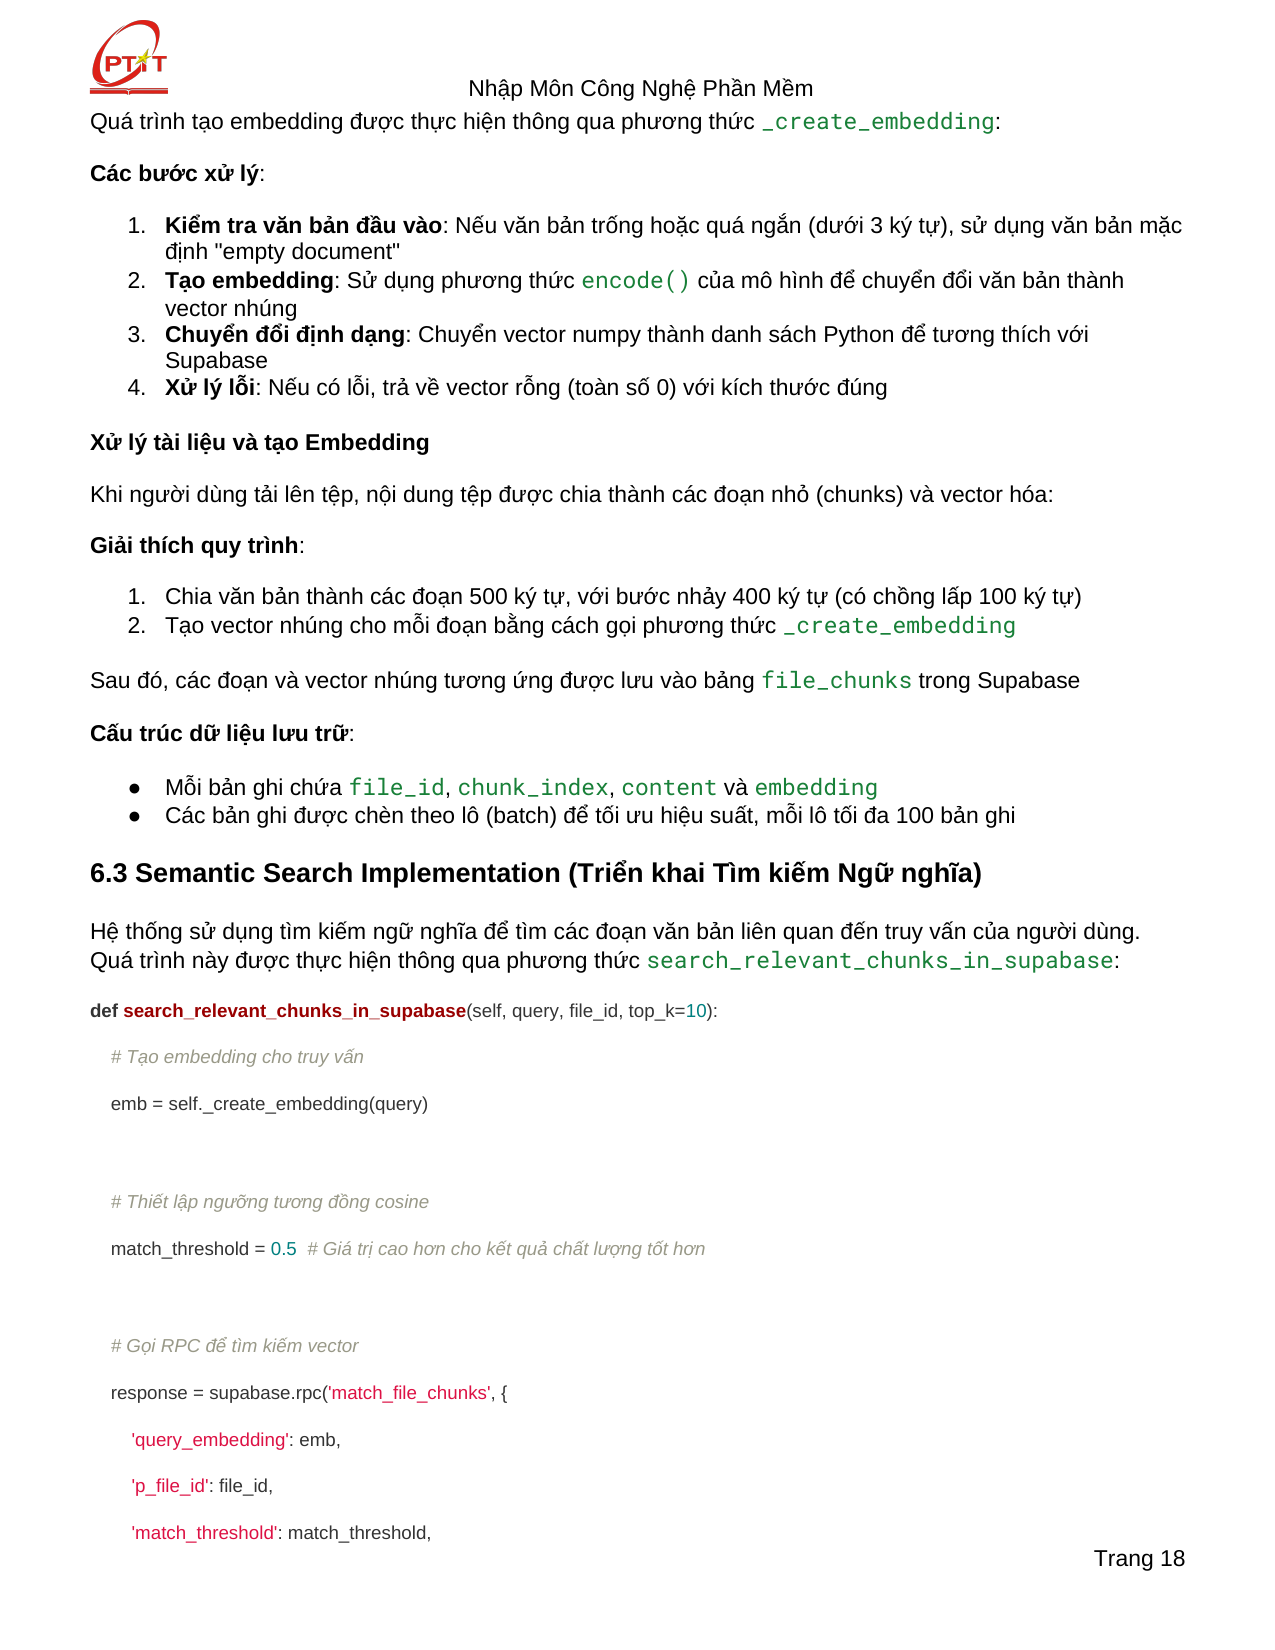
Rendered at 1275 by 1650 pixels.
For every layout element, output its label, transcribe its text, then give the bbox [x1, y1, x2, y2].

text # Gọi RPC để tìm kiếm vector [90, 1335, 1185, 1357]
text # Thiết lập ngưỡng tương đồng cosine [90, 1191, 1185, 1212]
list Các bản ghi được chèn theo lô (batch) để tối ưu hiệu suất, mỗi lô tối đa 100 bản ghi [127, 802, 1185, 828]
text Giải thích quy trình: [90, 532, 1185, 558]
list Tạo vector nhúng cho mỗi đoạn bằng cách gọi phương thức _create_embedding [127, 610, 1185, 640]
subtitle 6.3 Semantic Search Implementation (Triển khai Tìm kiếm Ngữ nghĩa) [90, 857, 1185, 888]
text 'query_embedding': emb, [90, 1428, 1185, 1450]
text Cấu trúc dữ liệu lưu trữ: [90, 720, 1185, 746]
list Kiểm tra văn bản đầu vào: Nếu văn bản trống hoặc quá ngắn (dưới 3 ký tự), sử dụng văn bản mặc định "empty document" [127, 212, 1185, 264]
text 'match_threshold': match_threshold, [90, 1521, 1185, 1543]
list Tạo embedding: Sử dụng phương thức encode() của mô hình để chuyển đổi văn bản thành vector nhúng [127, 264, 1185, 321]
list Xử lý lỗi: Nếu có lỗi, trả về vector rỗng (toàn số 0) với kích thước đúng [127, 374, 1185, 400]
text Hệ thống sử dụng tìm kiếm ngữ nghĩa để tìm các đoạn văn bản liên quan đến truy vấn của người dùng. Quá trình này được thực hiện thông qua phương thức search_relevant_chunks_in_supabase: [90, 918, 1185, 975]
text Các bước xử lý: [90, 160, 1185, 187]
text # Tạo embedding cho truy vấn [90, 1046, 1185, 1068]
text 'p_file_id': file_id, [90, 1475, 1185, 1496]
text Quá trình tạo embedding được thực hiện thông qua phương thức _create_embedding: [90, 105, 1185, 135]
text Xử lý tài liệu và tạo Embedding [90, 429, 1185, 456]
text match_threshold = 0.5 # Giá trị cao hơn cho kết quả chất lượng tốt hơn [90, 1237, 1185, 1259]
list Chuyển đổi định dạng: Chuyển vector numpy thành danh sách Python để tương thích với Supabase [127, 321, 1185, 374]
text def search_relevant_chunks_in_supabase(self, query, file_id, top_k=10): [90, 1000, 1185, 1021]
text Khi người dùng tải lên tệp, nội dung tệp được chia thành các đoạn nhỏ (chunks) và vector hóa: [90, 481, 1185, 507]
list Mỗi bản ghi chứa file_id, chunk_index, content và embedding [127, 771, 1185, 802]
text response = supabase.rpc('match_file_chunks', { [90, 1382, 1185, 1403]
text emb = self._create_embedding(query) [90, 1093, 1185, 1114]
picture [89, 20, 168, 95]
list Chia văn bản thành các đoạn 500 ký tự, với bước nhảy 400 ký tự (có chồng lấp 100 ký tự) [127, 583, 1185, 610]
text Sau đó, các đoạn và vector nhúng tương ứng được lưu vào bảng file_chunks trong Supabase [90, 665, 1185, 695]
